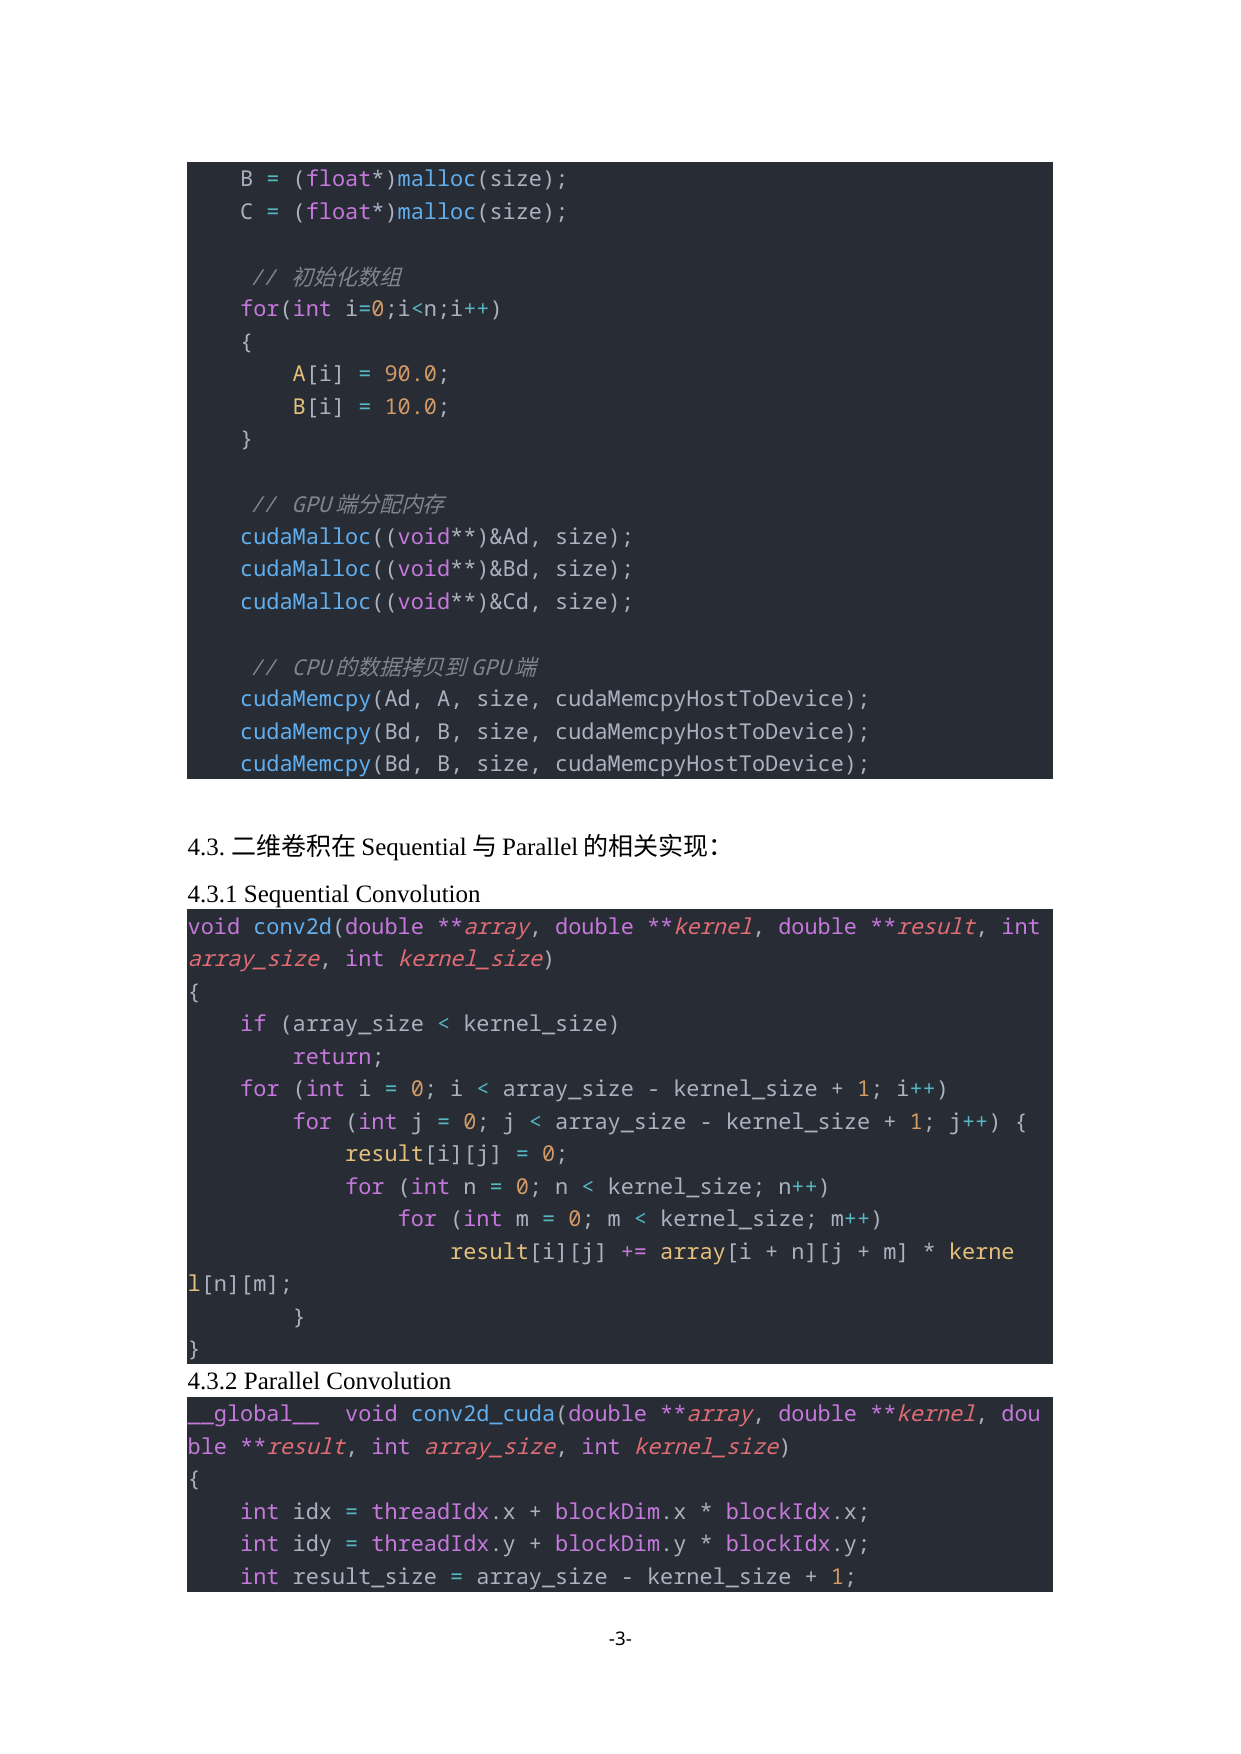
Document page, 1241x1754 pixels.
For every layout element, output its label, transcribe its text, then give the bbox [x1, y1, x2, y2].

text if (array_size < kernel_size) [187, 1007, 1053, 1039]
text for (int m = 0; m < kernel_size; m++) [187, 1202, 1053, 1234]
text 4.3.1 Sequential Convolution [187, 877, 1053, 909]
text result[i][j] = 0; [187, 1137, 1053, 1169]
text C = (float*)malloc(size); [187, 194, 1053, 227]
text { [187, 974, 1053, 1007]
text for (int n = 0; n < kernel_size; n++) [187, 1169, 1053, 1202]
text cudaMemcpy(Bd, B, size, cudaMemcpyHostToDevice); [187, 747, 1053, 779]
text B[i] = 10.0; [187, 389, 1053, 422]
text cudaMemcpy(Ad, A, size, cudaMemcpyHostToDevice); [187, 682, 1053, 714]
text int idx = threadIdx.x + blockDim.x * blockIdx.x; [187, 1494, 1053, 1527]
text A[i] = 90.0; [187, 357, 1053, 389]
text for(int i=0;i<n;i++) [187, 292, 1053, 324]
text { [187, 1462, 1053, 1494]
text cudaMalloc((void**)&Bd, size); [187, 552, 1053, 584]
text 4.3.2 Parallel Convolution [187, 1364, 1053, 1397]
text } [187, 422, 1053, 454]
text void conv2d(double **array, double **kernel, double **result, int array_size, int kernel_size) [187, 909, 1053, 974]
text __global__ void conv2d_cuda(double **array, double **kernel, double **result, int array_size, int kernel_size) [187, 1397, 1053, 1462]
text cudaMemcpy(Bd, B, size, cudaMemcpyHostToDevice); [187, 714, 1053, 747]
text int result_size = array_size - kernel_size + 1; [187, 1559, 1053, 1592]
text return; [187, 1039, 1053, 1072]
text int idy = threadIdx.y + blockDim.y * blockIdx.y; [187, 1527, 1053, 1559]
text cudaMalloc((void**)&Cd, size); [187, 584, 1053, 617]
text cudaMalloc((void**)&Ad, size); [187, 519, 1053, 552]
text result[i][j] += array[i + n][j + m] * kernel[n][m]; [187, 1234, 1053, 1299]
text } [187, 1299, 1053, 1332]
text for (int i = 0; i < array_size - kernel_size + 1; i++) [187, 1072, 1053, 1104]
text for (int j = 0; j < array_size - kernel_size + 1; j++) { [187, 1104, 1053, 1137]
text 4.3. 二维卷积在Sequential与Parallel的相关实现： [187, 812, 1053, 877]
text // CPU的数据拷贝到GPU端 [187, 649, 1053, 682]
text // 初始化数组 [187, 259, 1053, 292]
text // GPU端分配内存 [187, 487, 1053, 519]
text B = (float*)malloc(size); [187, 162, 1053, 194]
text { [187, 324, 1053, 357]
text } [187, 1332, 1053, 1364]
